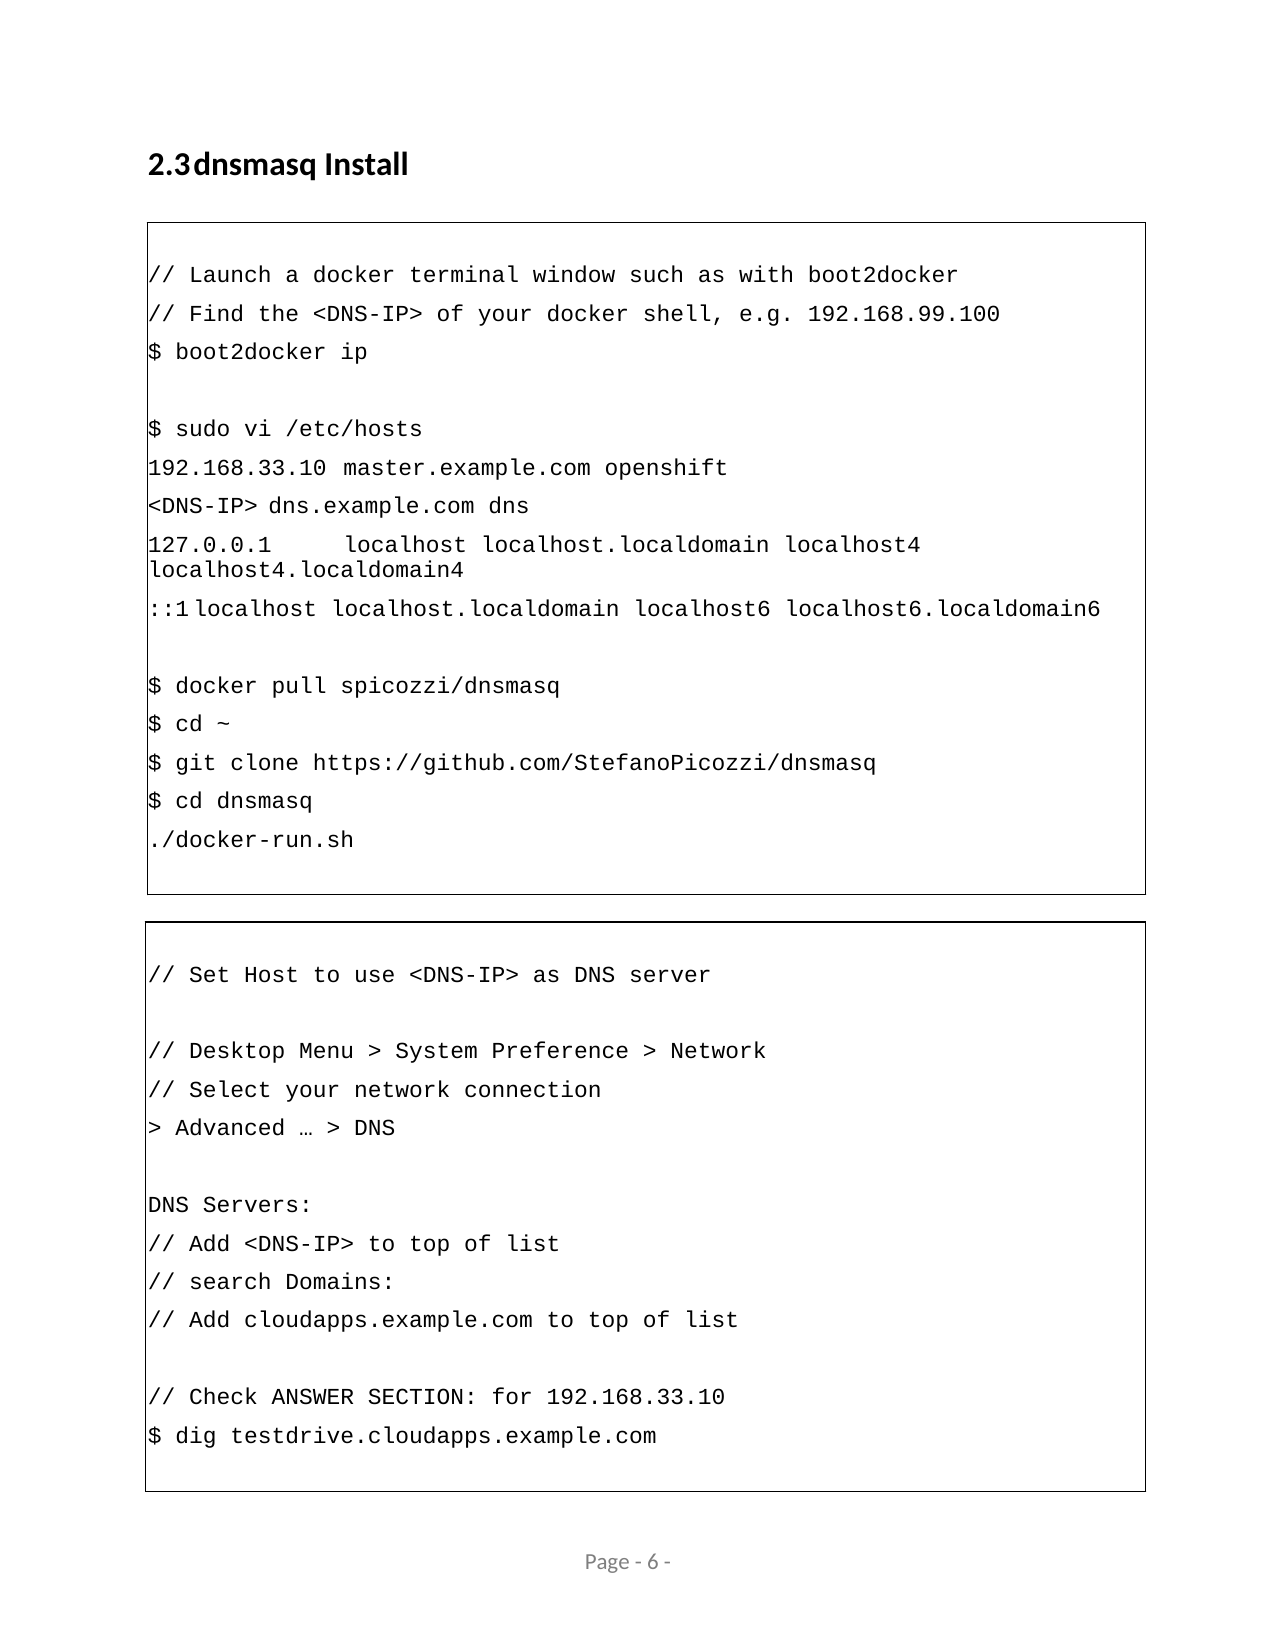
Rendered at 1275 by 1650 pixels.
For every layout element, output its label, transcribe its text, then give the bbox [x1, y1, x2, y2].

list $ dig testdrive.cloudapps.example.com [146, 1421, 1145, 1450]
list > Advanced … > DNS [146, 1113, 1145, 1143]
list ::1 localhost localhost.localdomain localhost6 localhost6.localdomain6 [148, 594, 1145, 623]
subtitle dnsmasq Install [148, 143, 1137, 184]
list // Check ANSWER SECTION: for 192.168.33.10 [146, 1383, 1145, 1412]
list $ git clone https://github.com/StefanoPicozzi/dnsmasq [148, 748, 1145, 777]
list $ sudo vi /etc/hosts [148, 414, 1145, 443]
list $ boot2docker ip [148, 338, 1145, 367]
list $ docker pull spicozzi/dnsmasq [148, 671, 1145, 700]
list 192.168.33.10 master.example.com openshift [148, 453, 1145, 482]
list // Add <DNS-IP> to top of list [146, 1229, 1145, 1258]
list DNS Servers: [146, 1190, 1145, 1219]
list // Launch a docker terminal window such as with boot2docker [148, 261, 1145, 290]
list $ cd dnsmasq [148, 786, 1145, 815]
list 127.0.0.1 localhost localhost.localdomain localhost4 localhost4.localdomain4 [148, 530, 1145, 585]
list <DNS-IP> dns.example.com dns [148, 491, 1145, 520]
list // Find the <DNS-IP> of your docker shell, e.g. 192.168.99.100 [148, 299, 1145, 328]
list ./docker-run.sh [148, 825, 1145, 854]
list // Desktop Menu > System Preference > Network [146, 1037, 1145, 1066]
list // Add cloudapps.example.com to top of list [146, 1306, 1145, 1335]
list // search Domains: [146, 1267, 1145, 1296]
list $ cd ~ [148, 709, 1145, 738]
list // Set Host to use <DNS-IP> as DNS server [146, 960, 1145, 989]
list // Select your network connection [146, 1075, 1145, 1104]
